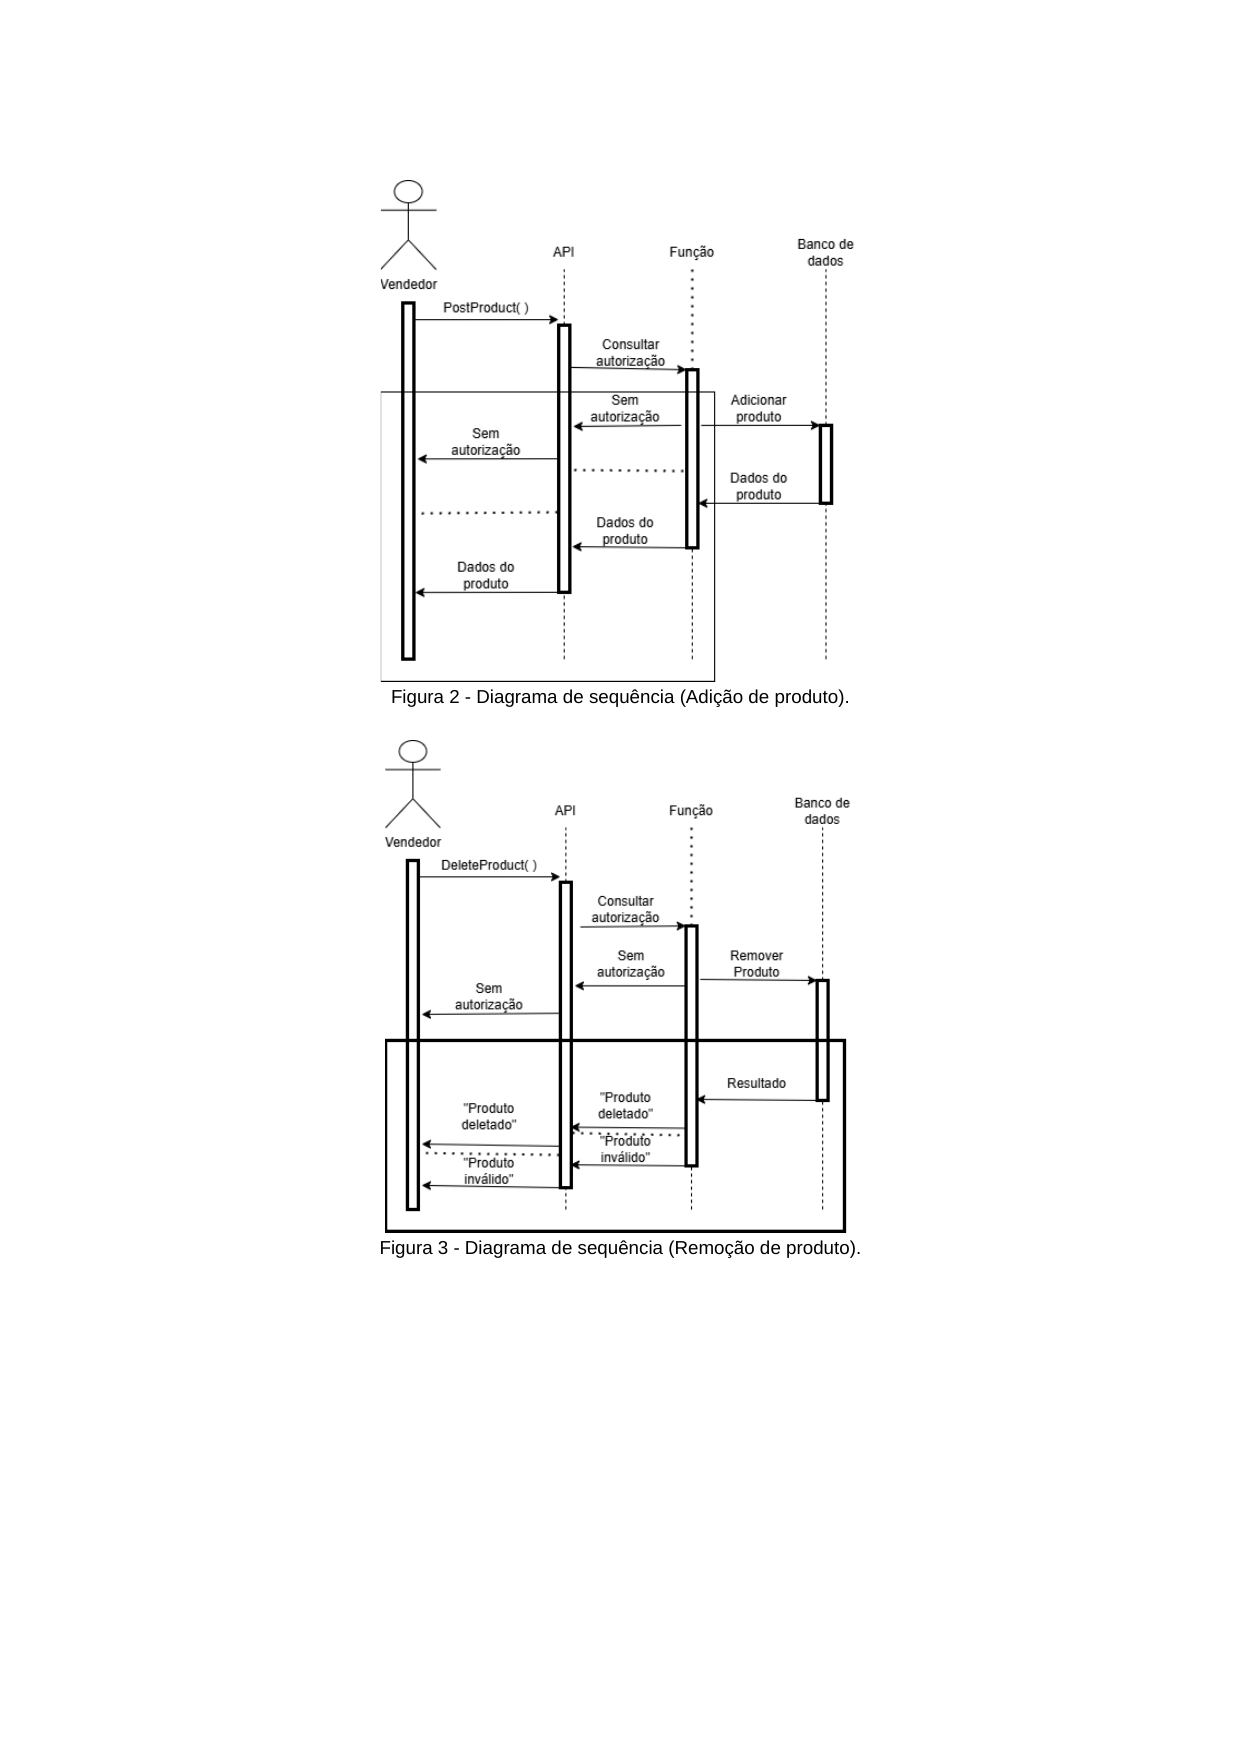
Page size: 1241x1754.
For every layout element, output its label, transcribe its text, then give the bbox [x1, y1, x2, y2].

picture [385, 740, 856, 1233]
text Figura 3 - Diagrama de sequência (Remoção de produto). [150, 1237, 1090, 1258]
picture [380, 180, 860, 682]
text Figura 2 - Diagrama de sequência (Adição de produto). [150, 686, 1090, 707]
